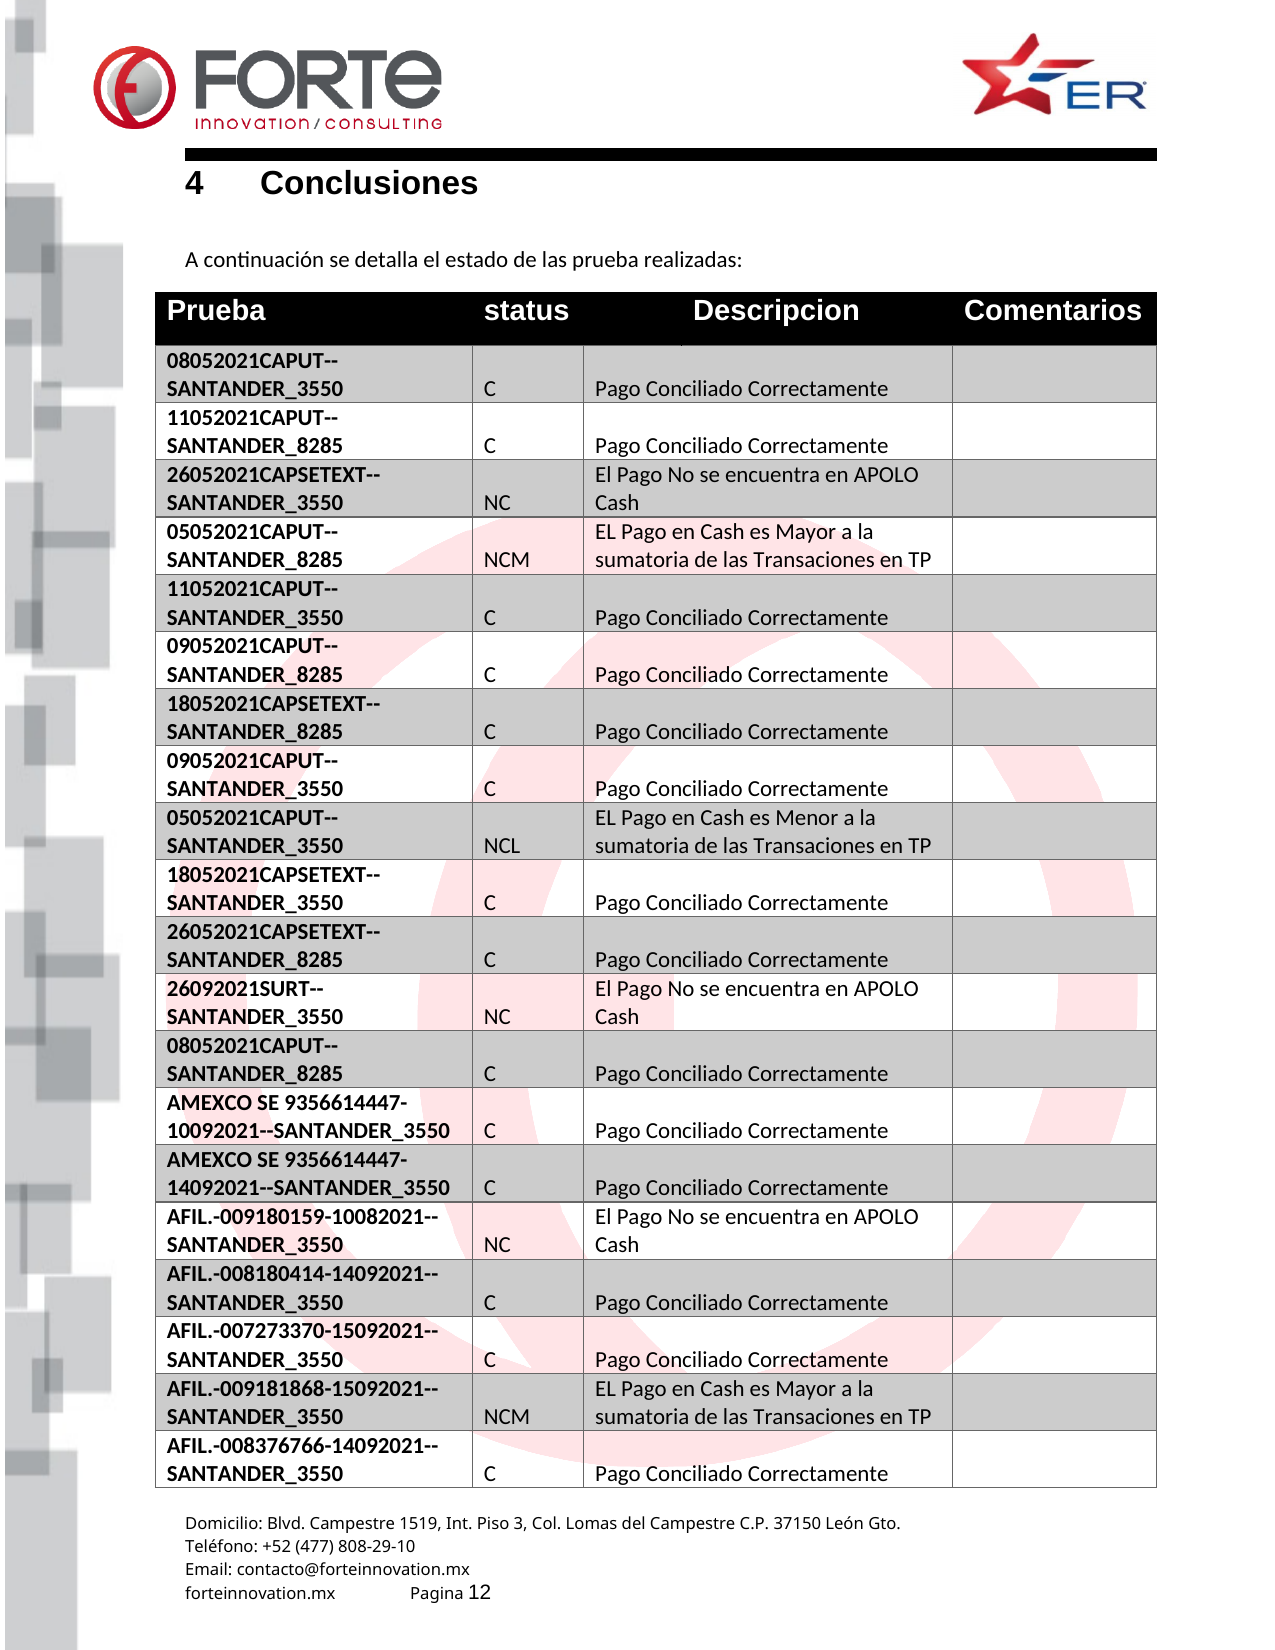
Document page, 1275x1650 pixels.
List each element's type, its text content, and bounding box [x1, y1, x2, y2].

table_cell NC [473, 460, 583, 516]
table_cell [953, 1317, 1156, 1373]
table_cell Pago Conciliado Correctamente [584, 689, 952, 745]
table_cell Pago Conciliado Correctamente [584, 346, 952, 402]
table_cell 18052021CAPSETEXT--SANTANDER_3550 [156, 860, 472, 916]
table_cell C [473, 689, 583, 745]
table_cell Pago Conciliado Correctamente [584, 1031, 952, 1087]
table_cell 08052021CAPUT--SANTANDER_3550 [156, 346, 472, 402]
table_cell 26052021CAPSETEXT--SANTANDER_8285 [156, 917, 472, 973]
table_header Comentarios [953, 293, 1156, 345]
table_cell C [473, 746, 583, 802]
table_cell [953, 346, 1156, 402]
table_cell 05052021CAPUT--SANTANDER_3550 [156, 803, 472, 859]
table_cell AMEXCO SE 9356614447-14092021--SANTANDER_3550 [156, 1145, 472, 1201]
table_cell [953, 518, 1156, 573]
table_cell 11052021CAPUT--SANTANDER_8285 [156, 403, 472, 459]
table_cell [953, 1031, 1156, 1087]
text A continuación se detalla el estado de las prueba realizadas: [185, 245, 1157, 273]
table_cell 05052021CAPUT--SANTANDER_8285 [156, 518, 472, 573]
table_cell Pago Conciliado Correctamente [584, 632, 952, 688]
table_cell AFIL.-009181868-15092021--SANTANDER_3550 [156, 1374, 472, 1430]
table_cell Pago Conciliado Correctamente [584, 1317, 952, 1373]
table_cell C [473, 1145, 583, 1201]
table_cell 18052021CAPSETEXT--SANTANDER_8285 [156, 689, 472, 745]
table_cell Pago Conciliado Correctamente [584, 1431, 952, 1487]
table_cell 09052021CAPUT--SANTANDER_8285 [156, 632, 472, 688]
table_cell 26052021CAPSETEXT--SANTANDER_3550 [156, 460, 472, 516]
table_cell AFIL.-009180159-10082021--SANTANDER_3550 [156, 1203, 472, 1258]
table_cell Pago Conciliado Correctamente [584, 917, 952, 973]
table_cell EL Pago en Cash es Menor a la sumatoria de las Transaciones en TP [584, 803, 952, 859]
table_cell 26092021SURT--SANTANDER_3550 [156, 974, 472, 1030]
table_cell [953, 1260, 1156, 1316]
table_cell NC [473, 974, 583, 1030]
table_cell C [473, 917, 583, 973]
table_cell Pago Conciliado Correctamente [584, 403, 952, 459]
table_cell El Pago No se encuentra en APOLO Cash [584, 974, 952, 1030]
table_header Prueba [156, 293, 472, 345]
table_cell C [473, 403, 583, 459]
table_cell 11052021CAPUT--SANTANDER_3550 [156, 575, 472, 631]
table_cell [953, 403, 1156, 459]
table_cell C [473, 860, 583, 916]
table_cell C [473, 632, 583, 688]
picture [5, 0, 442, 1650]
table_cell C [473, 575, 583, 631]
table_cell C [473, 1317, 583, 1373]
table_cell [953, 1088, 1156, 1144]
table_cell NC [473, 1203, 583, 1258]
table_cell C [473, 346, 583, 402]
table_cell Pago Conciliado Correctamente [584, 1260, 952, 1316]
table_cell [953, 1203, 1156, 1258]
table_cell Pago Conciliado Correctamente [584, 860, 952, 916]
table_cell [953, 460, 1156, 516]
table_cell [953, 917, 1156, 973]
table_cell Pago Conciliado Correctamente [584, 1088, 952, 1144]
table_cell C [473, 1088, 583, 1144]
table_cell El Pago No se encuentra en APOLO Cash [584, 460, 952, 516]
table_cell C [473, 1260, 583, 1316]
table_cell [953, 860, 1156, 916]
table_cell 08052021CAPUT--SANTANDER_8285 [156, 1031, 472, 1087]
table_cell [953, 1374, 1156, 1430]
table_cell Pago Conciliado Correctamente [584, 1145, 952, 1201]
table_cell AMEXCO SE 9356614447-10092021--SANTANDER_3550 [156, 1088, 472, 1144]
table_cell Pago Conciliado Correctamente [584, 575, 952, 631]
picture [953, 32, 1156, 116]
table_cell C [473, 1031, 583, 1087]
table_cell AFIL.-008376766-14092021--SANTANDER_3550 [156, 1431, 472, 1487]
table_cell AFIL.-007273370-15092021--SANTANDER_3550 [156, 1317, 472, 1373]
table_cell 09052021CAPUT--SANTANDER_3550 [156, 746, 472, 802]
table_cell EL Pago en Cash es Mayor a la sumatoria de las Transaciones en TP [584, 518, 952, 573]
table_cell [953, 746, 1156, 802]
table_cell AFIL.-008180414-14092021--SANTANDER_3550 [156, 1260, 472, 1316]
table_cell NCL [473, 803, 583, 859]
table_cell [953, 689, 1156, 745]
table_cell C [473, 1431, 583, 1487]
table_cell [953, 632, 1156, 688]
table_cell [953, 1145, 1156, 1201]
table_cell NCM [473, 518, 583, 573]
table_cell [953, 974, 1156, 1030]
table_cell Pago Conciliado Correctamente [584, 746, 952, 802]
table_header status [473, 293, 681, 345]
subtitle Conclusiones [185, 161, 1157, 201]
table_cell El Pago No se encuentra en APOLO Cash [584, 1203, 952, 1258]
table_cell [953, 575, 1156, 631]
table_cell [953, 803, 1156, 859]
table_cell EL Pago en Cash es Mayor a la sumatoria de las Transaciones en TP [584, 1374, 952, 1430]
table_header Descripcion [682, 293, 952, 345]
table_cell NCM [473, 1374, 583, 1430]
table_cell [953, 1431, 1156, 1487]
